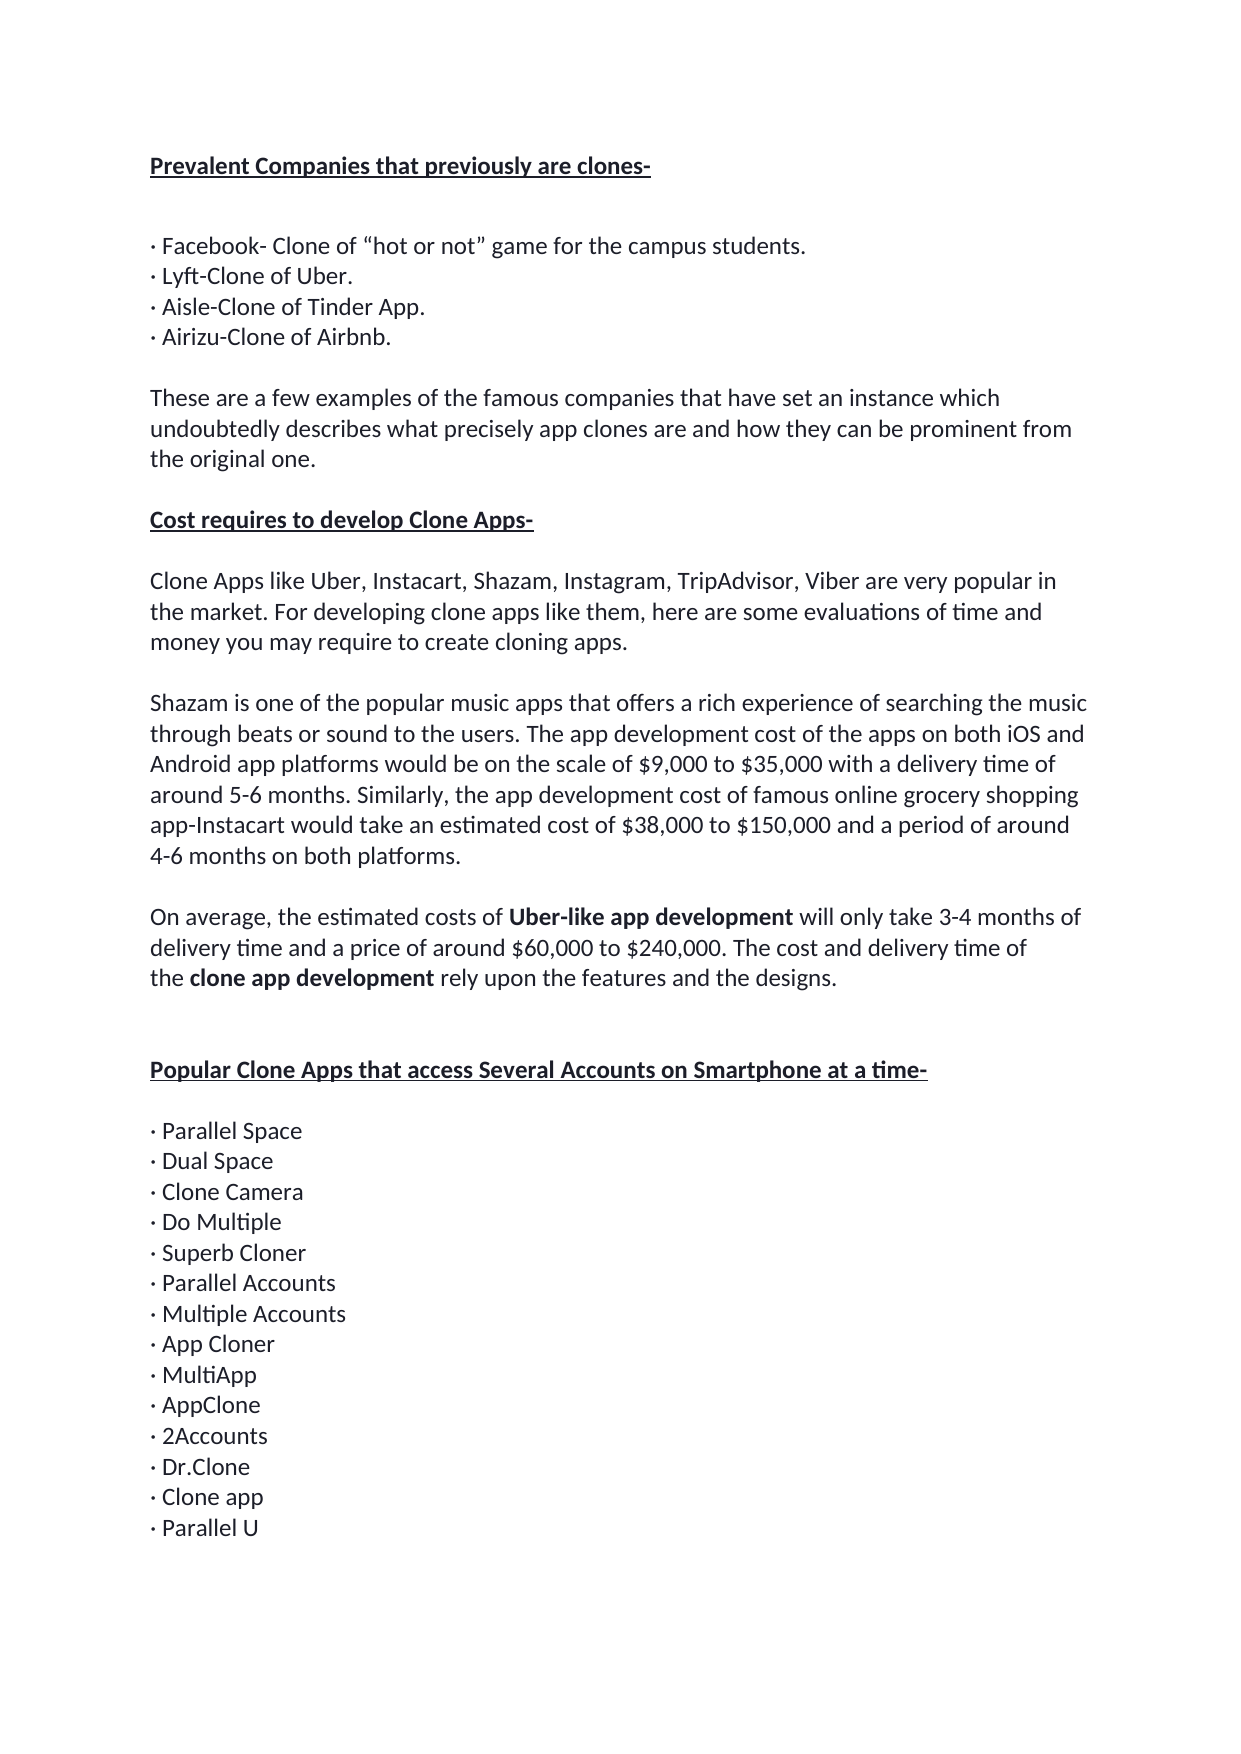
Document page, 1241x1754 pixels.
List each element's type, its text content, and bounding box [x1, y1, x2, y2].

text · App Cloner [150, 1328, 1090, 1359]
text · Dr.Clone [150, 1451, 1090, 1481]
text These are a few examples of the famous companies that have set an instance which undoubtedly describes what precisely app clones are and how they can be prominent from the original one. [150, 382, 1090, 474]
text · AppClone [150, 1389, 1090, 1420]
text On average, the estimated costs of Uber-like app development will only take 3-4 months of delivery time and a price of around $60,000 to $240,000. The cost and delivery time of the clone app development rely upon the features and the designs. [150, 901, 1090, 993]
text · 2Accounts [150, 1420, 1090, 1451]
text · Do Multiple [150, 1206, 1090, 1237]
text · Dual Space [150, 1145, 1090, 1176]
text · MultiApp [150, 1359, 1090, 1389]
text · Multiple Accounts [150, 1298, 1090, 1328]
text Clone Apps like Uber, Instacart, Shazam, Instagram, TripAdvisor, Viber are very popular in the market. For developing clone apps like them, here are some evaluations of time and money you may require to create cloning apps. [150, 566, 1090, 657]
text · Parallel Space [150, 1115, 1090, 1145]
text · Lyft-Clone of Uber. [150, 260, 1090, 291]
text · Superb Cloner [150, 1237, 1090, 1267]
text Shazam is one of the popular music apps that offers a rich experience of searching the music through beats or sound to the users. The app development cost of the apps on both iOS and Android app platforms would be on the scale of $9,000 to $35,000 with a delivery time of around 5-6 months. Similarly, the app development cost of famous online grocery shopping app-Instacart would take an estimated cost of $38,000 to $150,000 and a period of around 4-6 months on both platforms. [150, 688, 1090, 871]
text · Clone app [150, 1481, 1090, 1512]
text · Airizu-Clone of Airbnb. [150, 321, 1090, 352]
text · Aisle-Clone of Tinder App. [150, 291, 1090, 321]
text · Parallel Accounts [150, 1267, 1090, 1298]
text · Parallel U [150, 1512, 1090, 1542]
text · Facebook- Clone of “hot or not” game for the campus students. [150, 230, 1090, 260]
text · Clone Camera [150, 1176, 1090, 1206]
subtitle Prevalent Companies that previously are clones- [150, 150, 1090, 181]
text Cost requires to develop Clone Apps- [150, 504, 1090, 535]
subtitle Popular Clone Apps that access Several Accounts on Smartphone at a time- [150, 1054, 1090, 1084]
